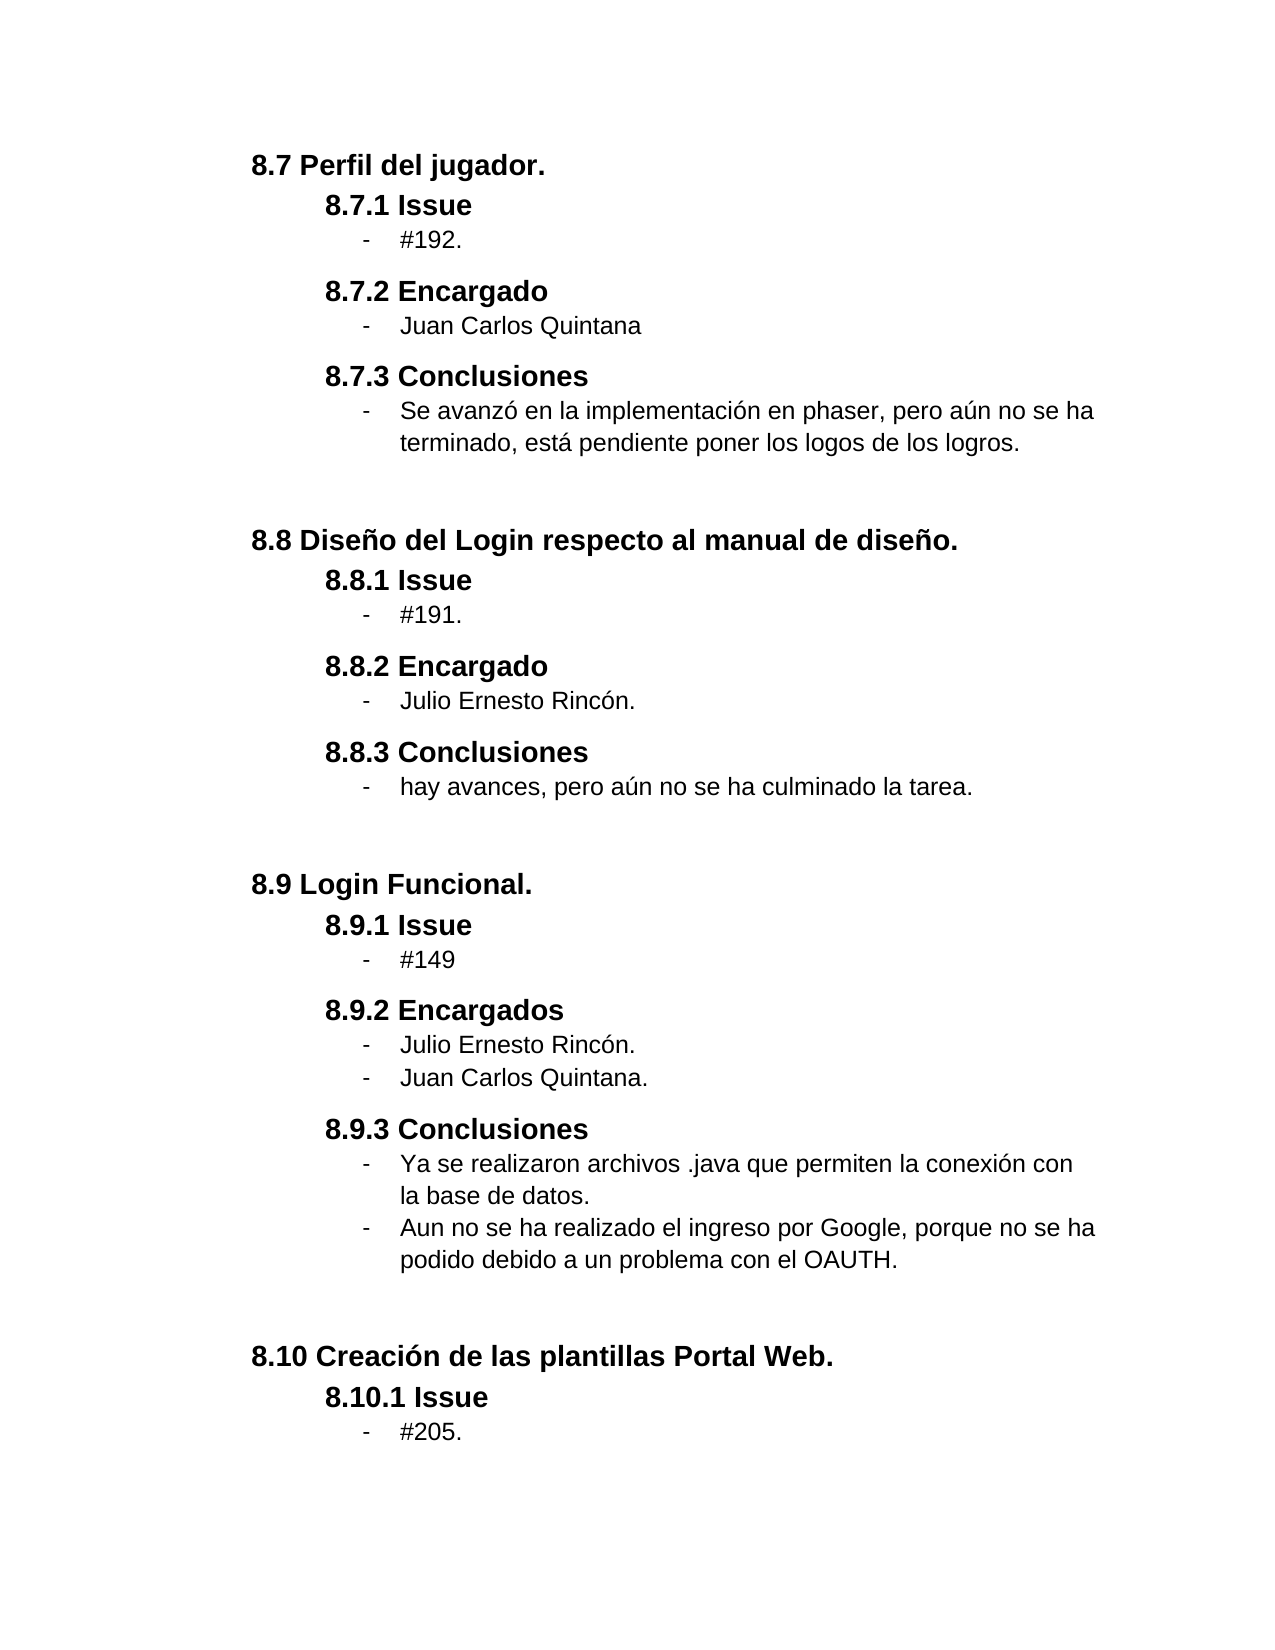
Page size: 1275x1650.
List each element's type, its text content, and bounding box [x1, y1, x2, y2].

subtitle 8.10 Creación de las plantillas Portal Web. [177, 1339, 1098, 1373]
subtitle 8.7 Perfil del jugador. [177, 148, 1098, 181]
list Juan Carlos Quintana. [362, 1062, 1098, 1093]
subtitle 8.8.1 Issue [251, 563, 1098, 597]
list Julio Ernesto Rincón. [362, 685, 1098, 716]
list Se avanzó en la implementación en phaser, pero aún no se ha terminado, está pendiente poner los logos de los logros. [362, 396, 1098, 457]
list Aun no se ha realizado el ingreso por Google, porque no se ha podido debido a un problema con el OAUTH. [362, 1212, 1098, 1273]
subtitle 8.9 Login Funcional. [177, 867, 1098, 901]
subtitle 8.7.3 Conclusiones [251, 359, 1098, 393]
subtitle 8.9.1 Issue [251, 908, 1098, 941]
subtitle 8.9.2 Encargados [251, 993, 1098, 1027]
list #205. [362, 1416, 1098, 1446]
list Ya se realizaron archivos .java que permiten la conexión con la base de datos. [362, 1148, 1098, 1210]
subtitle 8.7.1 Issue [251, 188, 1098, 221]
subtitle 8.7.2 Encargado [251, 274, 1098, 307]
list #192. [362, 224, 1098, 254]
list #149 [362, 944, 1098, 974]
subtitle 8.8.3 Conclusiones [251, 735, 1098, 768]
subtitle 8.8 Diseño del Login respecto al manual de diseño. [177, 523, 1098, 556]
subtitle 8.9.3 Conclusiones [251, 1112, 1098, 1146]
subtitle 8.8.2 Encargado [251, 649, 1098, 682]
list Julio Ernesto Rincón. [362, 1029, 1098, 1060]
list Juan Carlos Quintana [362, 310, 1098, 340]
subtitle 8.10.1 Issue [251, 1380, 1098, 1413]
list #191. [362, 599, 1098, 630]
list hay avances, pero aún no se ha culminado la tarea. [362, 771, 1098, 801]
